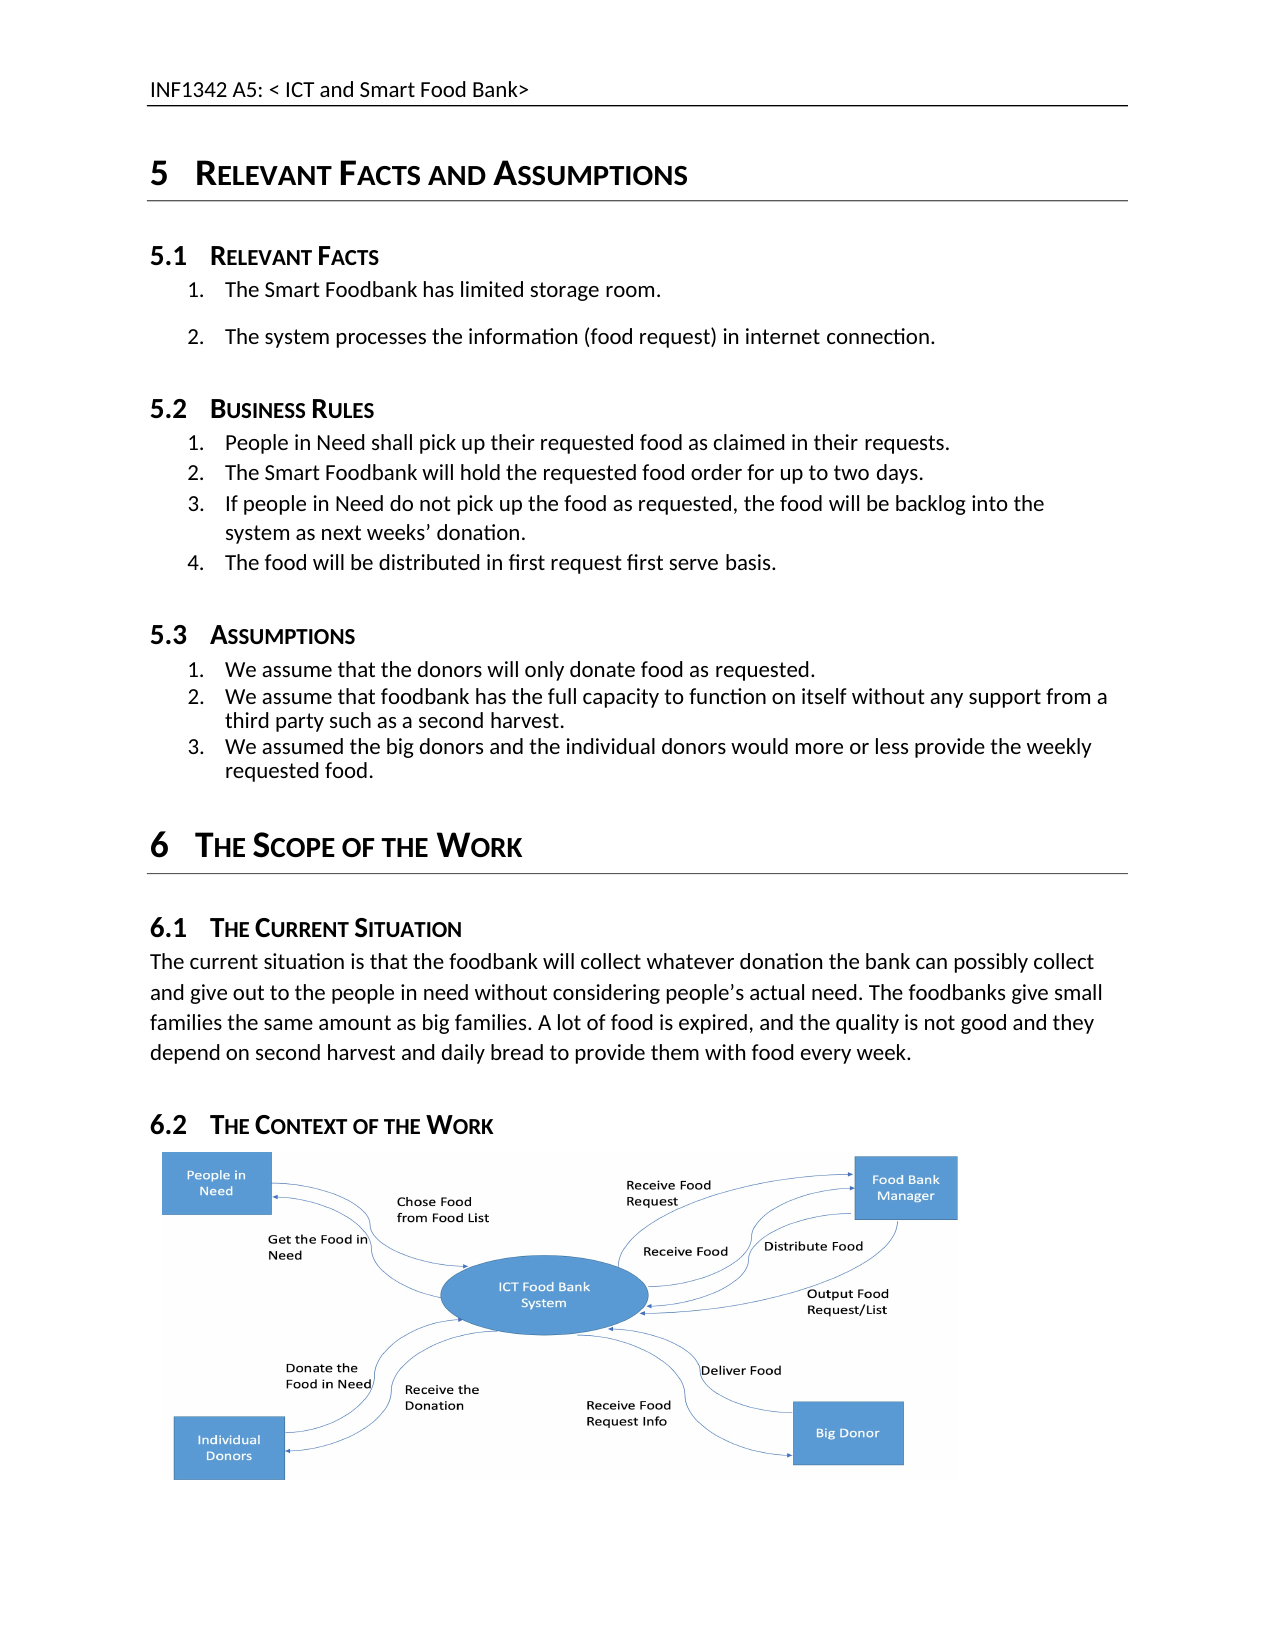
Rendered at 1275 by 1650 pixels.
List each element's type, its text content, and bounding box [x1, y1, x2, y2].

list The Smart Foodbank will hold the requested food order for up to two days. [187, 458, 1200, 486]
subtitle BUSINESS RULES [149, 390, 1200, 425]
list We assumed the big donors and the individual donors would more or less provide the weekly requested food. [187, 735, 1093, 784]
list We assume that foodbank has the full capacity to function on itself without any support from a third party such as a second harvest. [187, 685, 1110, 734]
list The system processes the information (food request) in internet connection. [187, 322, 1200, 350]
list We assume that the donors will only donate food as requested. [187, 655, 1200, 683]
subtitle RELEVANT FACTS [149, 237, 1200, 272]
text The current situation is that the foodbank will collect whatever donation the bank can possibly collect and give out to the people in need without considering people’s actual need. The foodbanks give small families the same amount as big families. A lot of food is expired, and the quality is not good and they depend on second harvest and daily bread to provide them with food every week. [150, 947, 1118, 1066]
list If people in Need do not pick up the food as requested, the food will be backlog into the system as next weeks’ donation. [187, 489, 1114, 546]
list People in Need shall pick up their requested food as claimed in their requests. [187, 428, 1200, 456]
subtitle THE CONTEXT OF THE WORK [149, 1106, 1200, 1142]
list The food will be distributed in first request first serve basis. [187, 548, 1200, 576]
subtitle THE SCOPE OF THE WORK [149, 821, 1200, 867]
subtitle THE CURRENT SITUATION [149, 909, 1200, 945]
subtitle ASSUMPTIONS [149, 616, 1200, 652]
picture [162, 1152, 958, 1480]
list The Smart Foodbank has limited storage room. [187, 275, 1200, 303]
subtitle RELEVANT FACTS AND ASSUMPTIONS [149, 149, 1200, 195]
